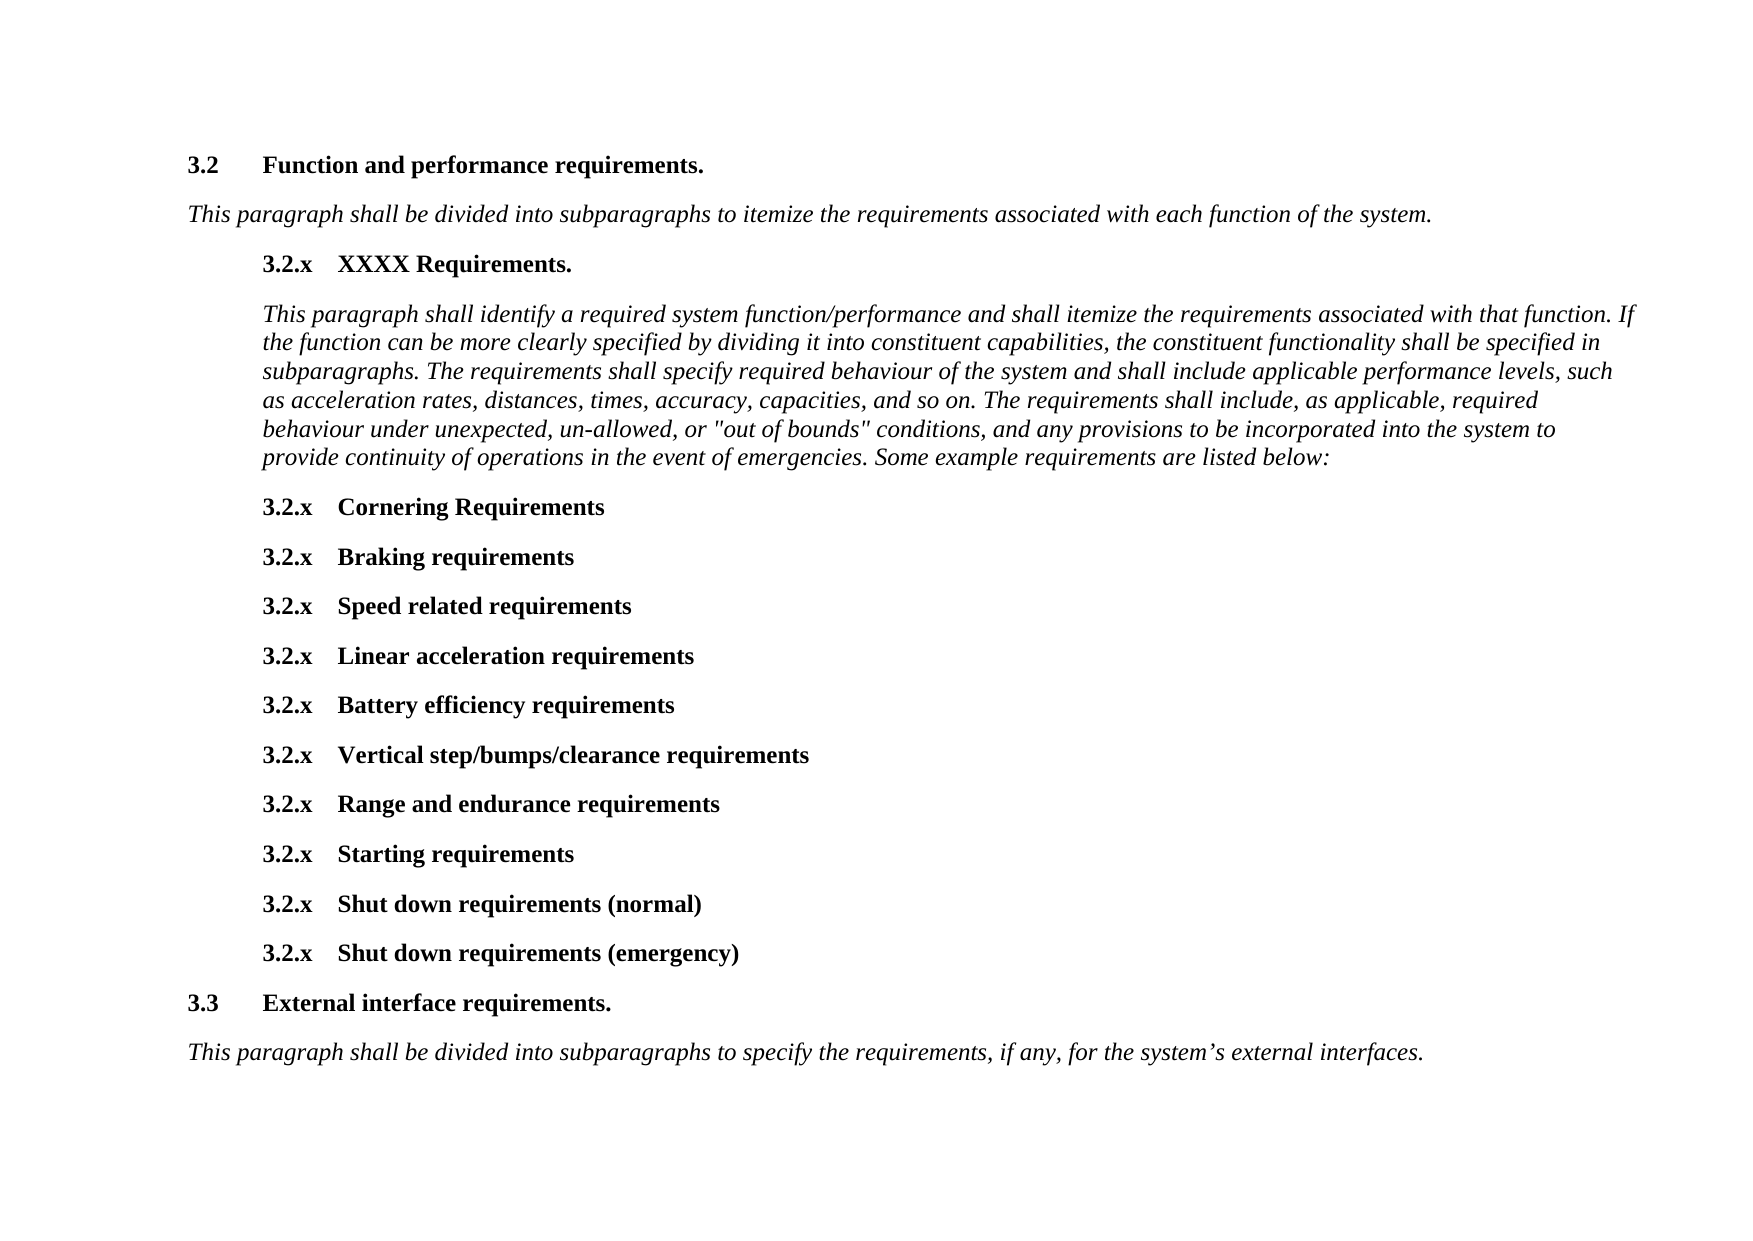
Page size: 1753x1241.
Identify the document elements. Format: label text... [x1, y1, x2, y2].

text 3.2.x Shut down requirements (emergency) [262, 938, 1639, 967]
text This paragraph shall be divided into subparagraphs to itemize the requirements associated with each function of the system. [187, 199, 1639, 228]
text This paragraph shall be divided into subparagraphs to specify the requirements, if any, for the system’s external interfaces. [187, 1037, 1639, 1066]
text 3.3 External interface requirements. [187, 988, 1639, 1017]
text 3.2.x Linear acceleration requirements [262, 641, 1639, 669]
text 3.2.x Speed related requirements [262, 591, 1639, 620]
text This paragraph shall identify a required system function/performance and shall itemize the requirements associated with that function. If the function can be more clearly specified by dividing it into constituent capabilities, the constituent functionality shall be specified in subparagraphs. The requirements shall specify required behaviour of the system and shall include applicable performance levels, such as acceleration rates, distances, times, accuracy, capacities, and so on. The requirements shall include, as applicable, required behaviour under unexpected, un-allowed, or "out of bounds" conditions, and any provisions to be incorporated into the system to provide continuity of operations in the event of emergencies. Some example requirements are listed below: [262, 299, 1639, 471]
text 3.2.x Braking requirements [262, 542, 1639, 570]
text 3.2 Function and performance requirements. [187, 150, 1639, 179]
text 3.2.x XXXX Requirements. [262, 249, 1639, 278]
text 3.2.x Vertical step/bumps/clearance requirements [262, 740, 1639, 769]
text 3.2.x Range and endurance requirements [262, 789, 1639, 818]
text 3.2.x Cornering Requirements [262, 492, 1639, 521]
text 3.2.x Starting requirements [262, 839, 1639, 868]
text 3.2.x Shut down requirements (normal) [262, 889, 1639, 917]
text 3.2.x Battery efficiency requirements [262, 690, 1639, 719]
